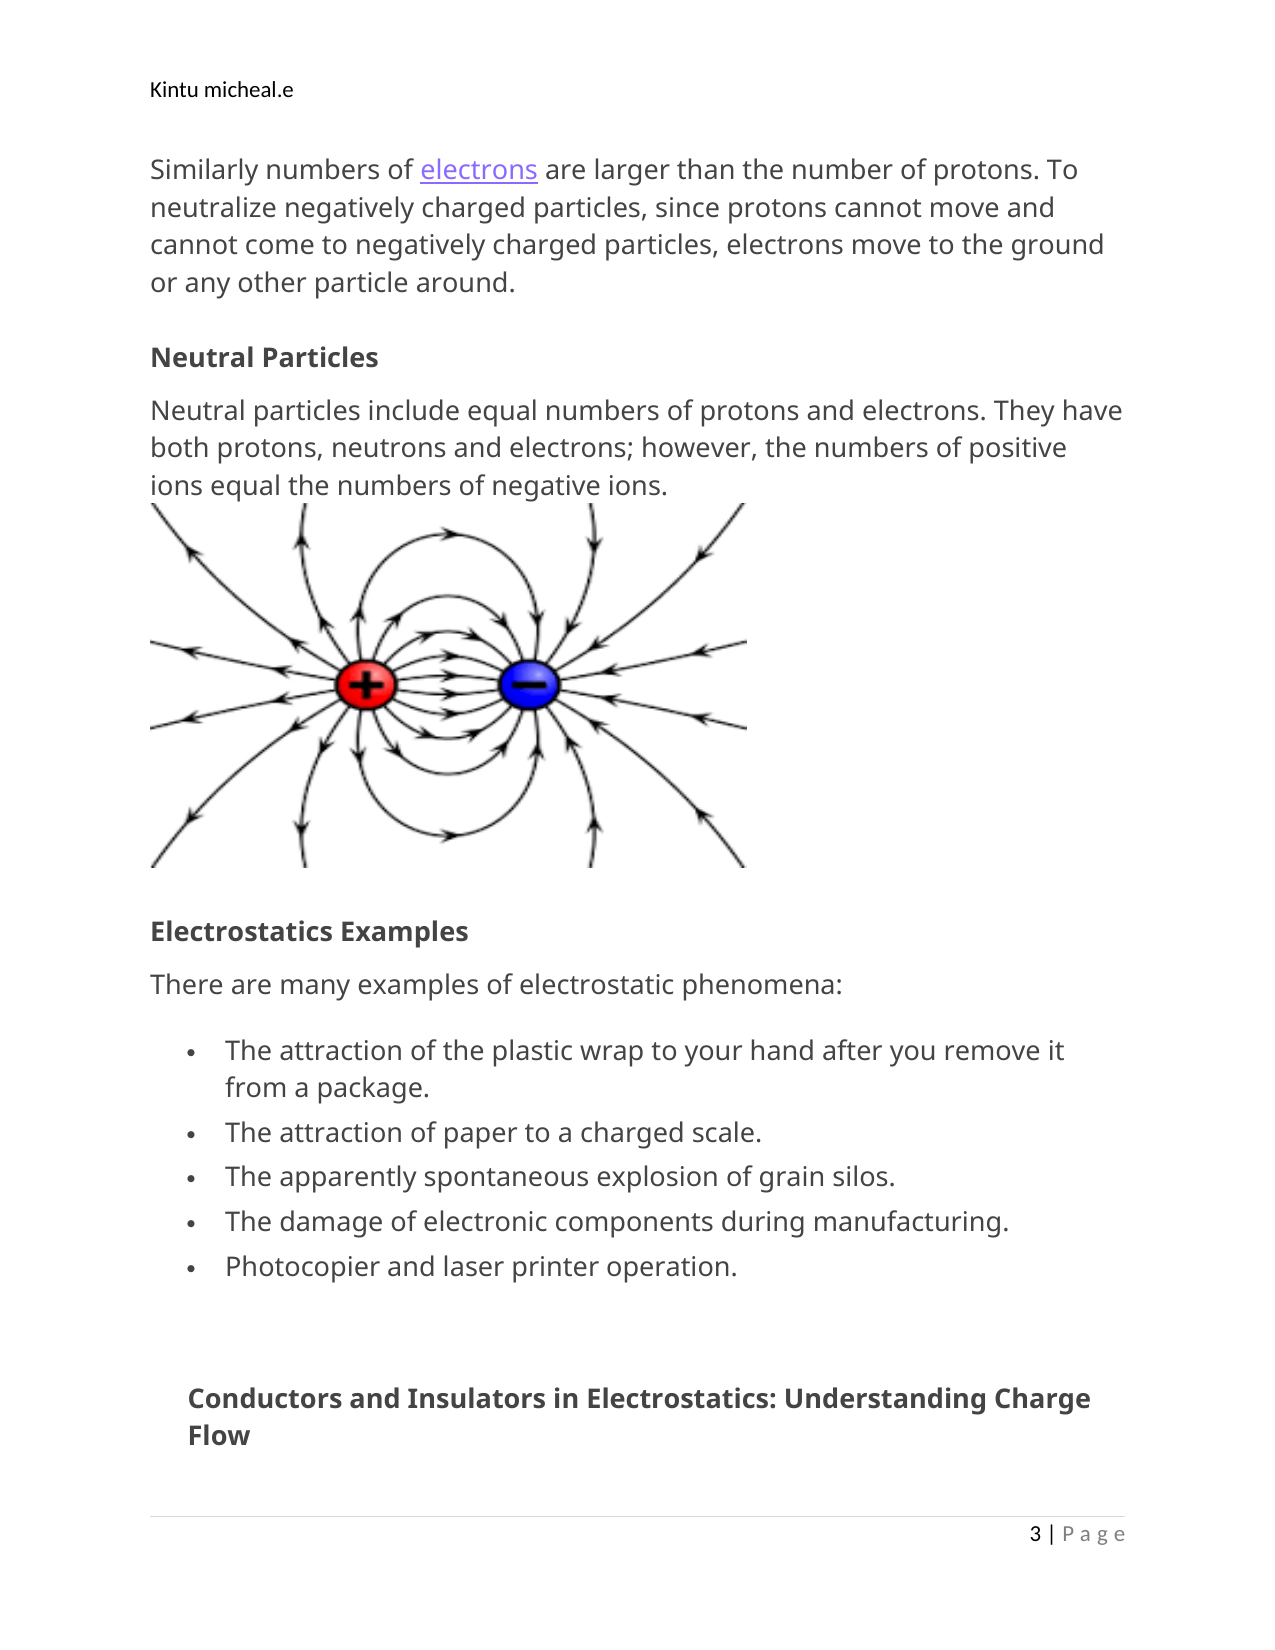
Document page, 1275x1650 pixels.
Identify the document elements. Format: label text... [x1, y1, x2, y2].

list Photocopier and laser printer operation. [187, 1247, 1125, 1284]
list The damage of electronic components during manufacturing. [187, 1202, 1125, 1239]
text There are many examples of electrostatic phenomena: [150, 965, 1125, 1002]
text Conductors and Insulators in Electrostatics: Understanding Charge Flow [187, 1379, 1125, 1453]
text Similarly numbers of electrons are larger than the number of protons. To neutralize negatively charged particles, since protons cannot move and cannot come to negatively charged particles, electrons move to the ground or any other particle around. [150, 150, 1125, 300]
list The attraction of the plastic wrap to your hand after you remove it from a package. [187, 1031, 1125, 1105]
text Neutral Particles [150, 331, 1125, 375]
picture [150, 503, 747, 868]
text Electrostatics Examples [150, 899, 1125, 949]
list The apparently spontaneous explosion of grain silos. [187, 1158, 1125, 1194]
list The attraction of paper to a charged scale. [187, 1113, 1125, 1150]
